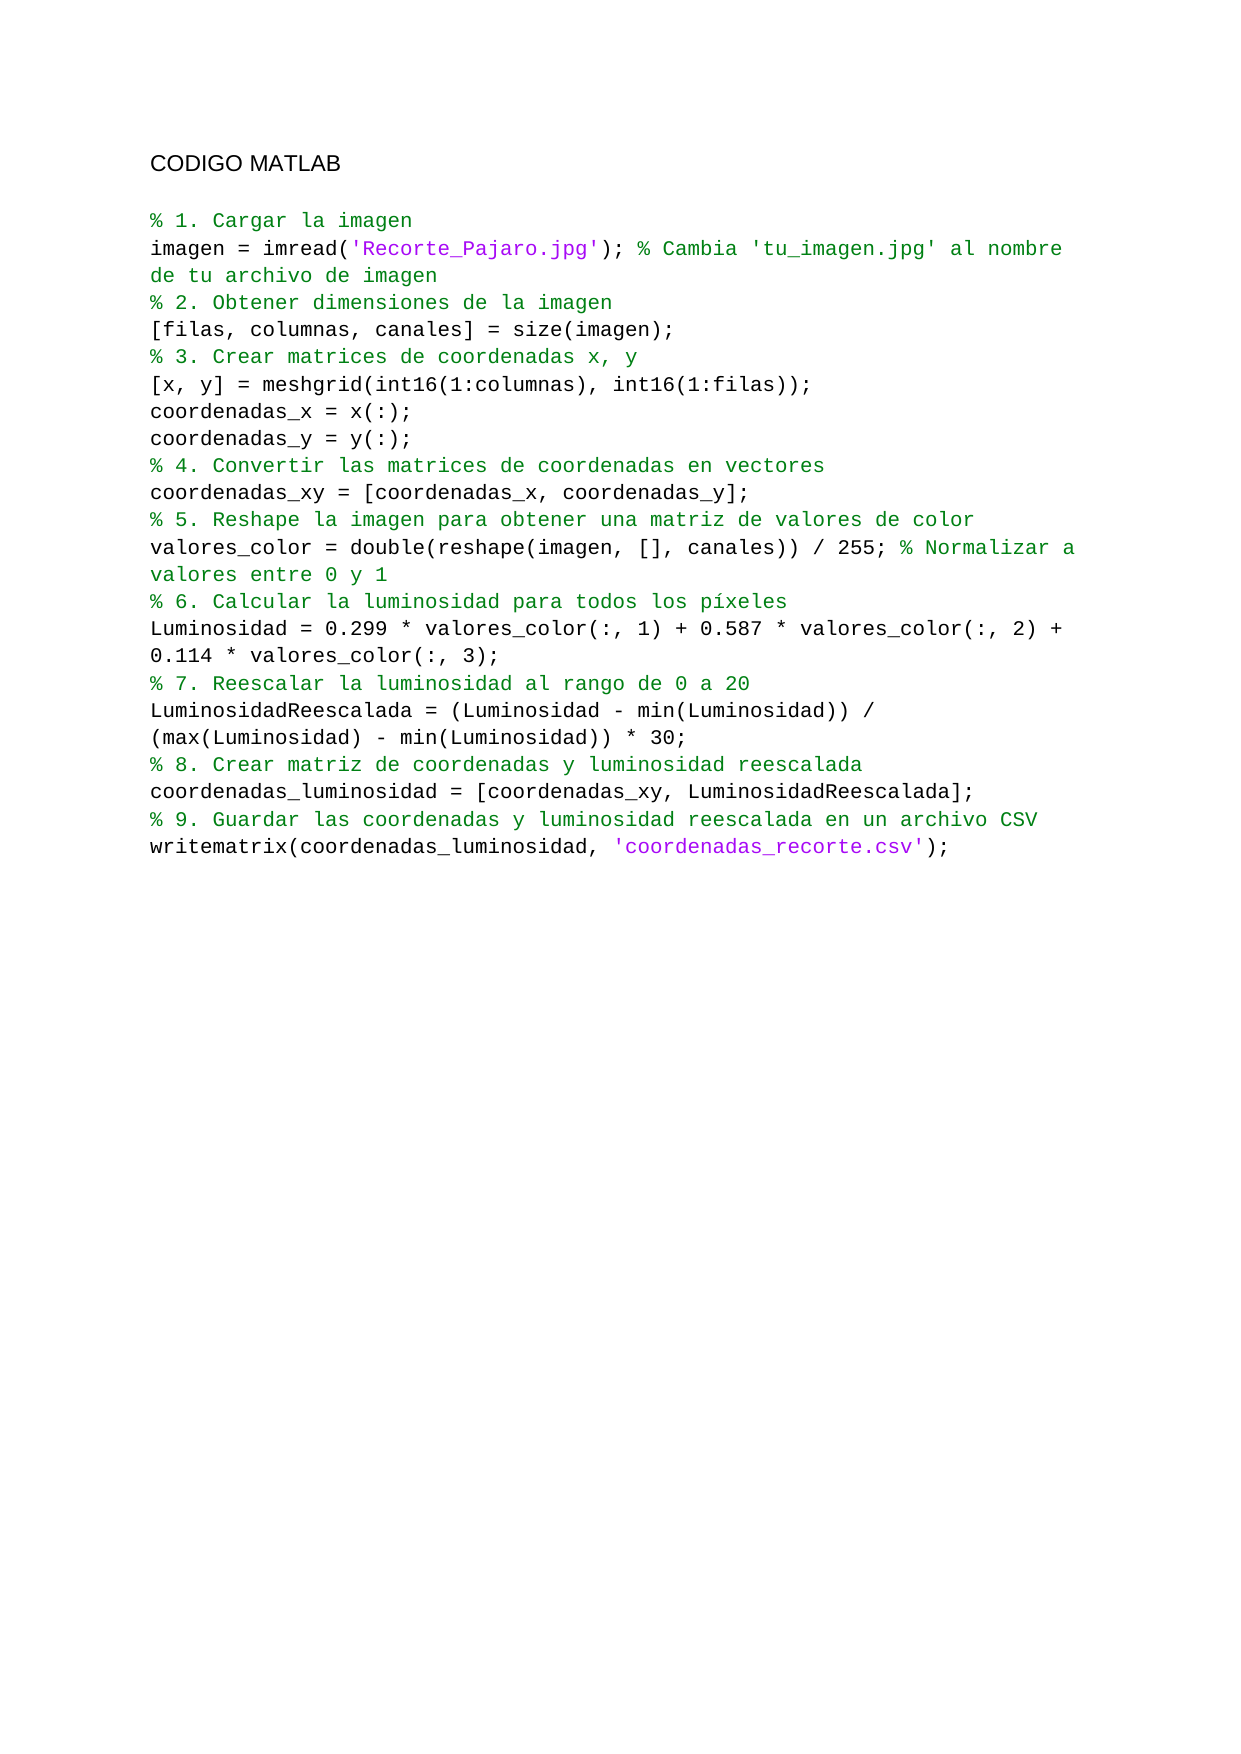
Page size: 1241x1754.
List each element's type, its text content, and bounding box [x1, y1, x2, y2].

text imagen = imread('Recorte_Pajaro.jpg'); % Cambia 'tu_imagen.jpg' al nombre de tu archivo de imagen [150, 238, 1090, 288]
text % 4. Convertir las matrices de coordenadas en vectores [150, 455, 1090, 479]
text % 7. Reescalar la luminosidad al rango de 0 a 20 [150, 673, 1090, 696]
text % 1. Cargar la imagen [150, 210, 1090, 234]
text % 2. Obtener dimensiones de la imagen [150, 292, 1090, 316]
text CODIGO MATLAB [150, 150, 1090, 176]
text Luminosidad = 0.299 * valores_color(:, 1) + 0.587 * valores_color(:, 2) + 0.114 * valores_color(:, 3); [150, 618, 1090, 669]
text coordenadas_y = y(:); [150, 428, 1090, 452]
text % 5. Reshape la imagen para obtener una matriz de valores de color [150, 509, 1090, 533]
text coordenadas_luminosidad = [coordenadas_xy, LuminosidadReescalada]; [150, 781, 1090, 805]
text [filas, columnas, canales] = size(imagen); [150, 319, 1090, 343]
text coordenadas_x = x(:); [150, 401, 1090, 424]
text % 3. Crear matrices de coordenadas x, y [150, 346, 1090, 370]
text % 9. Guardar las coordenadas y luminosidad reescalada en un archivo CSV [150, 808, 1090, 832]
text % 6. Calcular la luminosidad para todos los píxeles [150, 591, 1090, 615]
text coordenadas_xy = [coordenadas_x, coordenadas_y]; [150, 482, 1090, 506]
text [x, y] = meshgrid(int16(1:columnas), int16(1:filas)); [150, 373, 1090, 397]
text % 8. Crear matriz de coordenadas y luminosidad reescalada [150, 754, 1090, 778]
text writematrix(coordenadas_luminosidad, 'coordenadas_recorte.csv'); [150, 836, 1090, 859]
text LuminosidadReescalada = (Luminosidad - min(Luminosidad)) / (max(Luminosidad) - min(Luminosidad)) * 30; [150, 700, 1090, 751]
text valores_color = double(reshape(imagen, [], canales)) / 255; % Normalizar a valores entre 0 y 1 [150, 537, 1090, 587]
